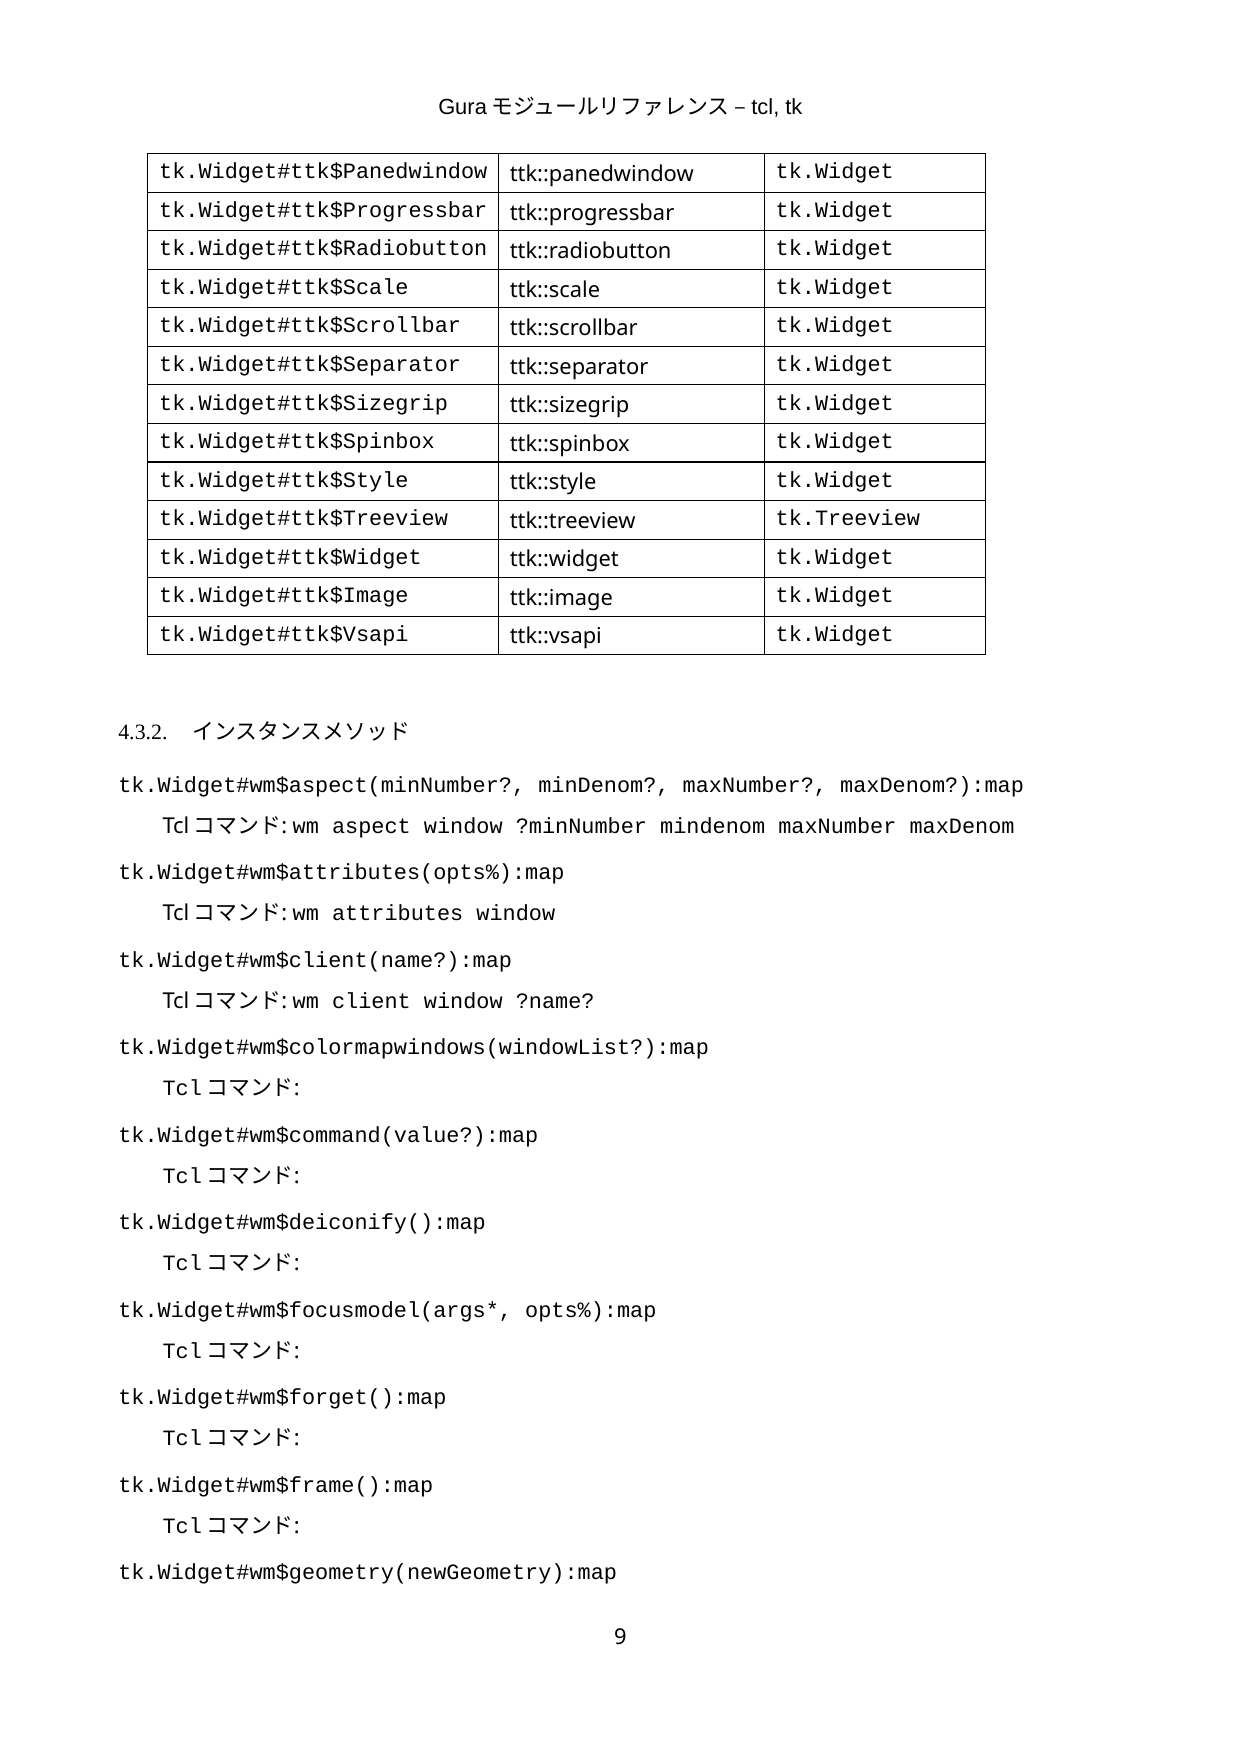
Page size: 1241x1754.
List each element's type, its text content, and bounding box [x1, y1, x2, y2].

table_cell ttk::vsapi [499, 617, 764, 654]
text tk.Widget#wm$aspect(minNumber?, minDenom?, maxNumber?, maxDenom?):map Tclコマンド: wm aspect window ?minNumber mindenom maxNumber maxDenom [118, 768, 1122, 843]
table_cell tk.Widget [765, 347, 985, 384]
text tk.Widget#wm$client(name?):map Tclコマンド: wm client window ?name? [118, 943, 1122, 1018]
text tk.Widget#wm$deiconify():map Tclコマンド: [118, 1205, 1122, 1280]
table_cell tk.Widget#ttk$Separator [148, 347, 498, 384]
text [118, 1555, 1122, 1593]
table_cell ttk::image [499, 578, 764, 616]
text tk.Widget#wm$attributes(opts%):map Tclコマンド: wm attributes window [118, 855, 1122, 930]
table_cell ttk::scale [499, 270, 764, 307]
table_cell tk.Widget [765, 385, 985, 423]
table_cell tk.Widget [765, 193, 985, 230]
text tk.Widget#wm$colormapwindows(windowList?):map Tclコマンド: [118, 1030, 1122, 1105]
table_cell tk.Widget#ttk$Sizegrip [148, 385, 498, 423]
table_cell tk.Widget [765, 308, 985, 346]
table_cell tk.Widget#ttk$Treeview [148, 501, 498, 538]
table_cell tk.Widget [765, 270, 985, 307]
table_cell ttk::progressbar [499, 193, 764, 230]
table_cell tk.Widget [765, 154, 985, 192]
table_cell tk.Widget [765, 463, 985, 500]
table_cell ttk::treeview [499, 501, 764, 538]
text tk.Widget#wm$forget():map Tclコマンド: [118, 1380, 1122, 1455]
table_cell tk.Widget#ttk$Radiobutton [148, 231, 498, 269]
subtitle インスタンスメソッド [118, 711, 1122, 749]
table_cell ttk::widget [499, 540, 764, 577]
table_cell tk.Widget#ttk$Spinbox [148, 424, 498, 461]
table_cell ttk::style [499, 463, 764, 500]
table_cell ttk::sizegrip [499, 385, 764, 423]
text tk.Widget#wm$frame():map Tclコマンド: [118, 1468, 1122, 1543]
table_cell tk.Treeview [765, 501, 985, 538]
table_cell ttk::panedwindow [499, 154, 764, 192]
table_cell tk.Widget#ttk$Panedwindow [148, 154, 498, 192]
table_cell tk.Widget#ttk$Scrollbar [148, 308, 498, 346]
table_cell tk.Widget#ttk$Widget [148, 540, 498, 577]
table_cell tk.Widget [765, 424, 985, 461]
table_cell tk.Widget [765, 578, 985, 616]
table_cell tk.Widget#ttk$Progressbar [148, 193, 498, 230]
table_cell tk.Widget#ttk$Scale [148, 270, 498, 307]
table_cell tk.Widget [765, 540, 985, 577]
table_cell tk.Widget [765, 231, 985, 269]
table_cell tk.Widget#ttk$Vsapi [148, 617, 498, 654]
text tk.Widget#wm$focusmodel(args*, opts%):map Tclコマンド: [118, 1293, 1122, 1368]
table_cell tk.Widget#ttk$Style [148, 463, 498, 500]
table_cell ttk::radiobutton [499, 231, 764, 269]
table_cell tk.Widget [765, 617, 985, 654]
table_cell ttk::separator [499, 347, 764, 384]
table_cell ttk::scrollbar [499, 308, 764, 346]
table_cell tk.Widget#ttk$Image [148, 578, 498, 616]
table_cell ttk::spinbox [499, 424, 764, 461]
text tk.Widget#wm$command(value?):map Tclコマンド: [118, 1118, 1122, 1193]
